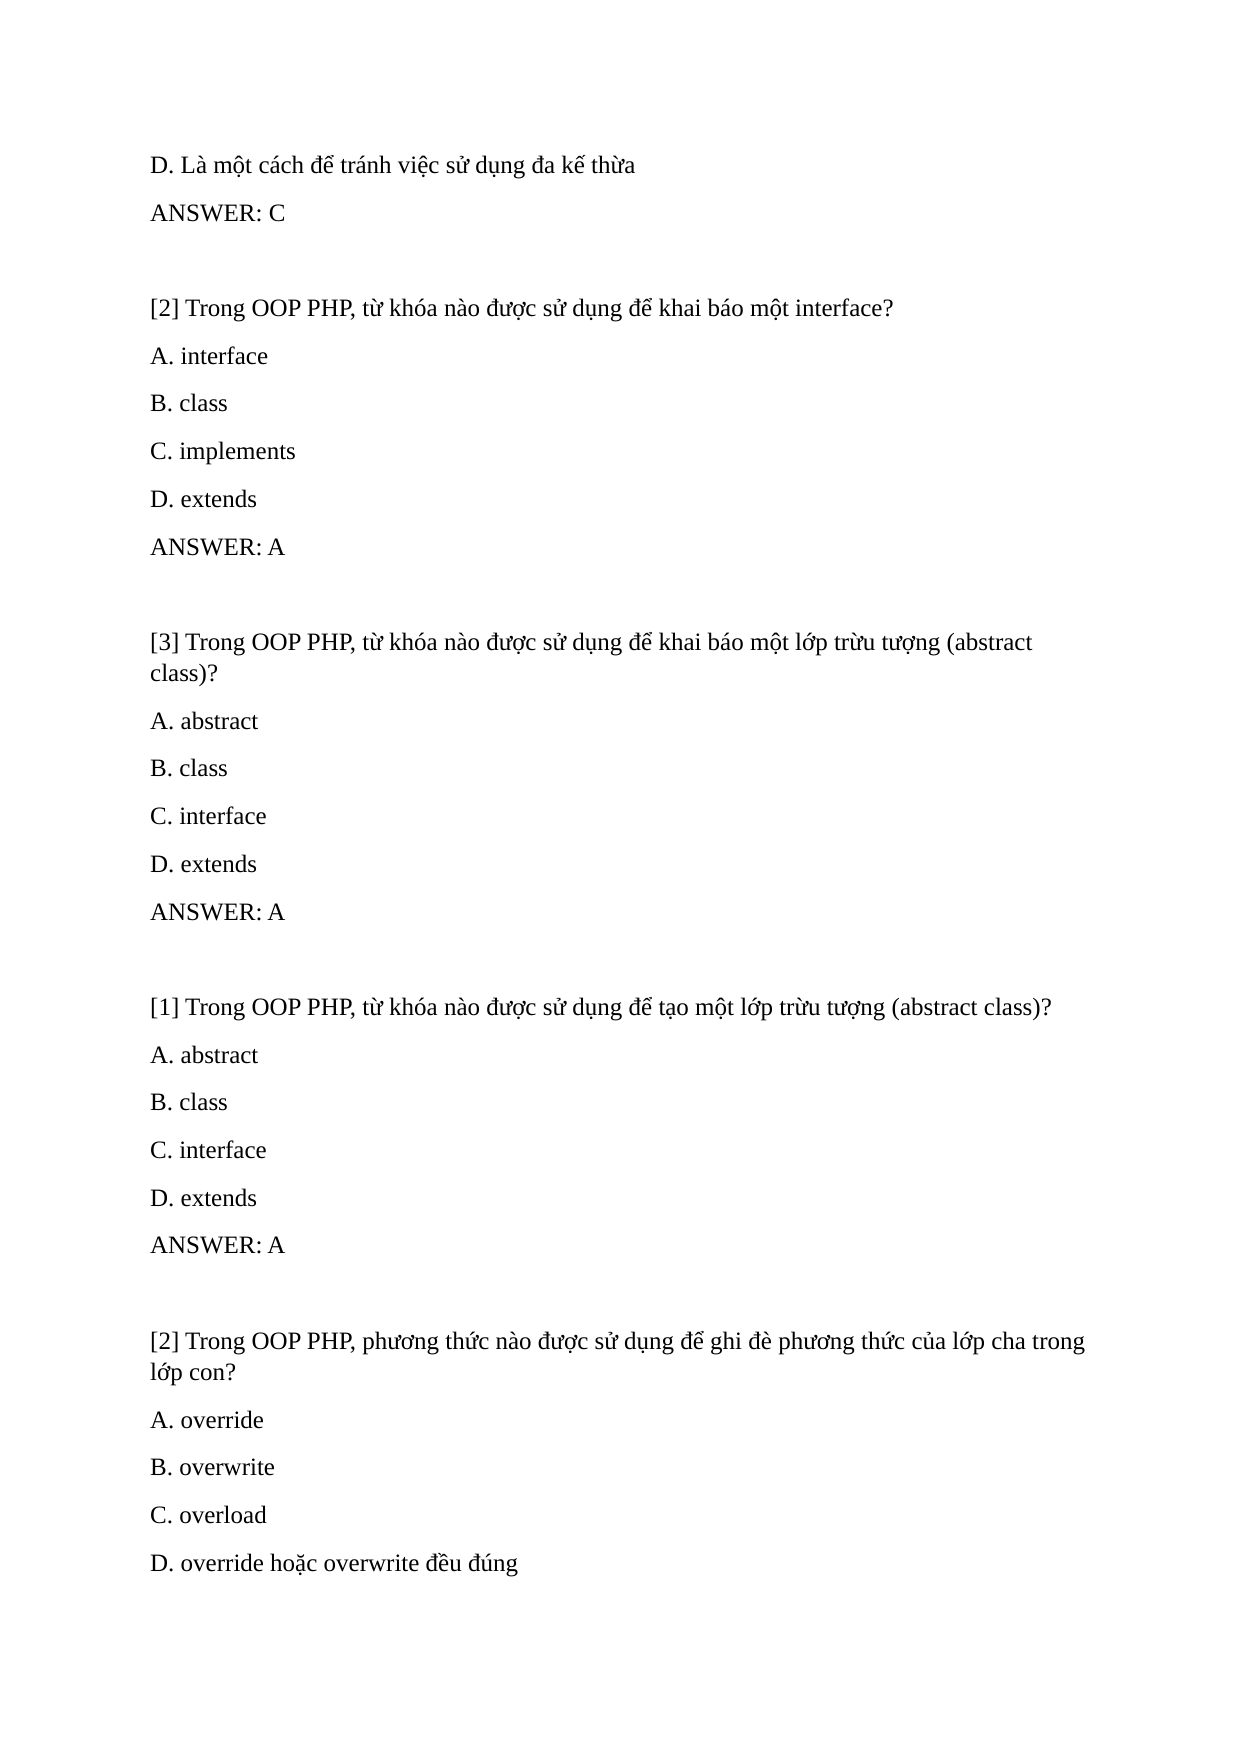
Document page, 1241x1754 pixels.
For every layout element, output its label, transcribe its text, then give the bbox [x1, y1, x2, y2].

text A. abstract [150, 1040, 1090, 1068]
text [1] Trong OOP PHP, từ khóa nào được sử dụng để tạo một lớp trừu tượng (abstract class)? [150, 992, 1090, 1021]
text B. class [150, 388, 1090, 417]
text C. implements [150, 436, 1090, 465]
text ANSWER: A [150, 532, 1090, 560]
text A. abstract [150, 706, 1090, 734]
text C. overload [150, 1500, 1090, 1529]
text C. interface [150, 1135, 1090, 1164]
text [2] Trong OOP PHP, phương thức nào được sử dụng để ghi đè phương thức của lớp cha trong lớp con? [150, 1326, 1090, 1386]
text ANSWER: A [150, 1231, 1090, 1259]
text A. interface [150, 341, 1090, 369]
text D. override hoặc overwrite đều đúng [150, 1548, 1090, 1577]
text C. interface [150, 801, 1090, 830]
text ANSWER: A [150, 897, 1090, 925]
text [2] Trong OOP PHP, từ khóa nào được sử dụng để khai báo một interface? [150, 293, 1090, 322]
text D. extends [150, 484, 1090, 513]
text B. class [150, 753, 1090, 782]
text [3] Trong OOP PHP, từ khóa nào được sử dụng để khai báo một lớp trừu tượng (abstract class)? [150, 627, 1090, 687]
text D. extends [150, 1183, 1090, 1212]
text D. extends [150, 849, 1090, 878]
text B. overwrite [150, 1452, 1090, 1481]
text B. class [150, 1087, 1090, 1116]
text ANSWER: C [150, 198, 1090, 226]
text D. Là một cách để tránh việc sử dụng đa kế thừa [150, 150, 1090, 179]
text A. override [150, 1405, 1090, 1433]
